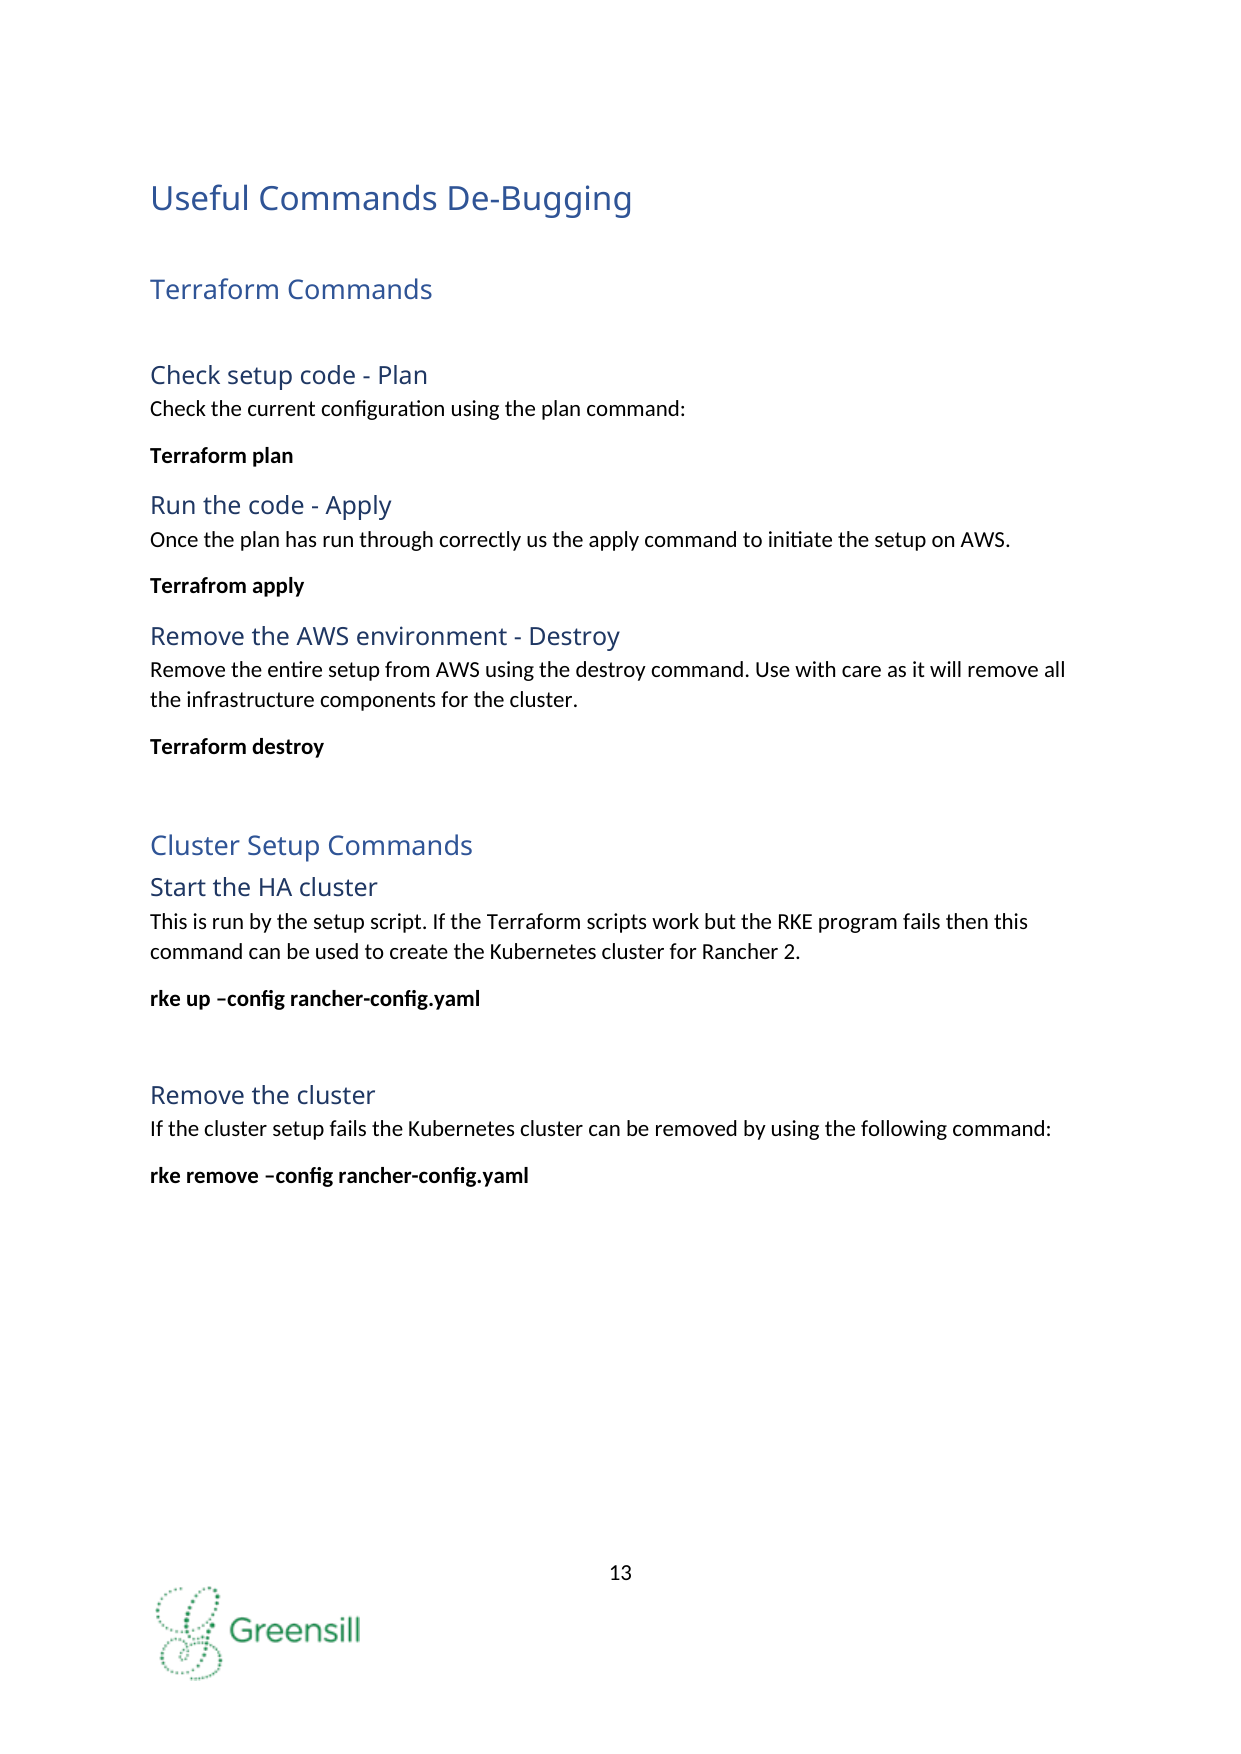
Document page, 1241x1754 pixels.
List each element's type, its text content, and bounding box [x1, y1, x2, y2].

text This is run by the setup script. If the Terraform scripts work but the RKE program fails then this command can be used to create the Kubernetes cluster for Rancher 2. [150, 907, 1090, 965]
subtitle Terraform Commands [150, 271, 1090, 308]
text If the cluster setup fails the Kubernetes cluster can be removed by using the following command: [150, 1114, 1090, 1142]
text rke remove –config rancher-config.yaml [150, 1161, 1090, 1189]
subtitle Start the HA cluster [150, 870, 1090, 904]
subtitle Useful Commands De-Bugging [150, 175, 1090, 220]
text Remove the entire setup from AWS using the destroy command. Use with care as it will remove all the infrastructure components for the cluster. [150, 655, 1090, 713]
subtitle Remove the cluster [150, 1078, 1090, 1112]
text rke up –config rancher-config.yaml [150, 984, 1090, 1012]
text Terraform plan [150, 441, 1090, 469]
text Once the plan has run through correctly us the apply command to initiate the setup on AWS. [150, 525, 1090, 553]
text Terraform destroy [150, 732, 1090, 760]
subtitle Check setup code - Plan [150, 357, 1090, 392]
subtitle Run the code - Apply [150, 488, 1090, 522]
text Check the current configuration using the plan command: [150, 394, 1090, 422]
picture [155, 1586, 360, 1681]
text Terrafrom apply [150, 572, 1090, 600]
subtitle Remove the AWS environment - Destroy [150, 618, 1090, 653]
subtitle Cluster Setup Commands [150, 826, 1090, 863]
